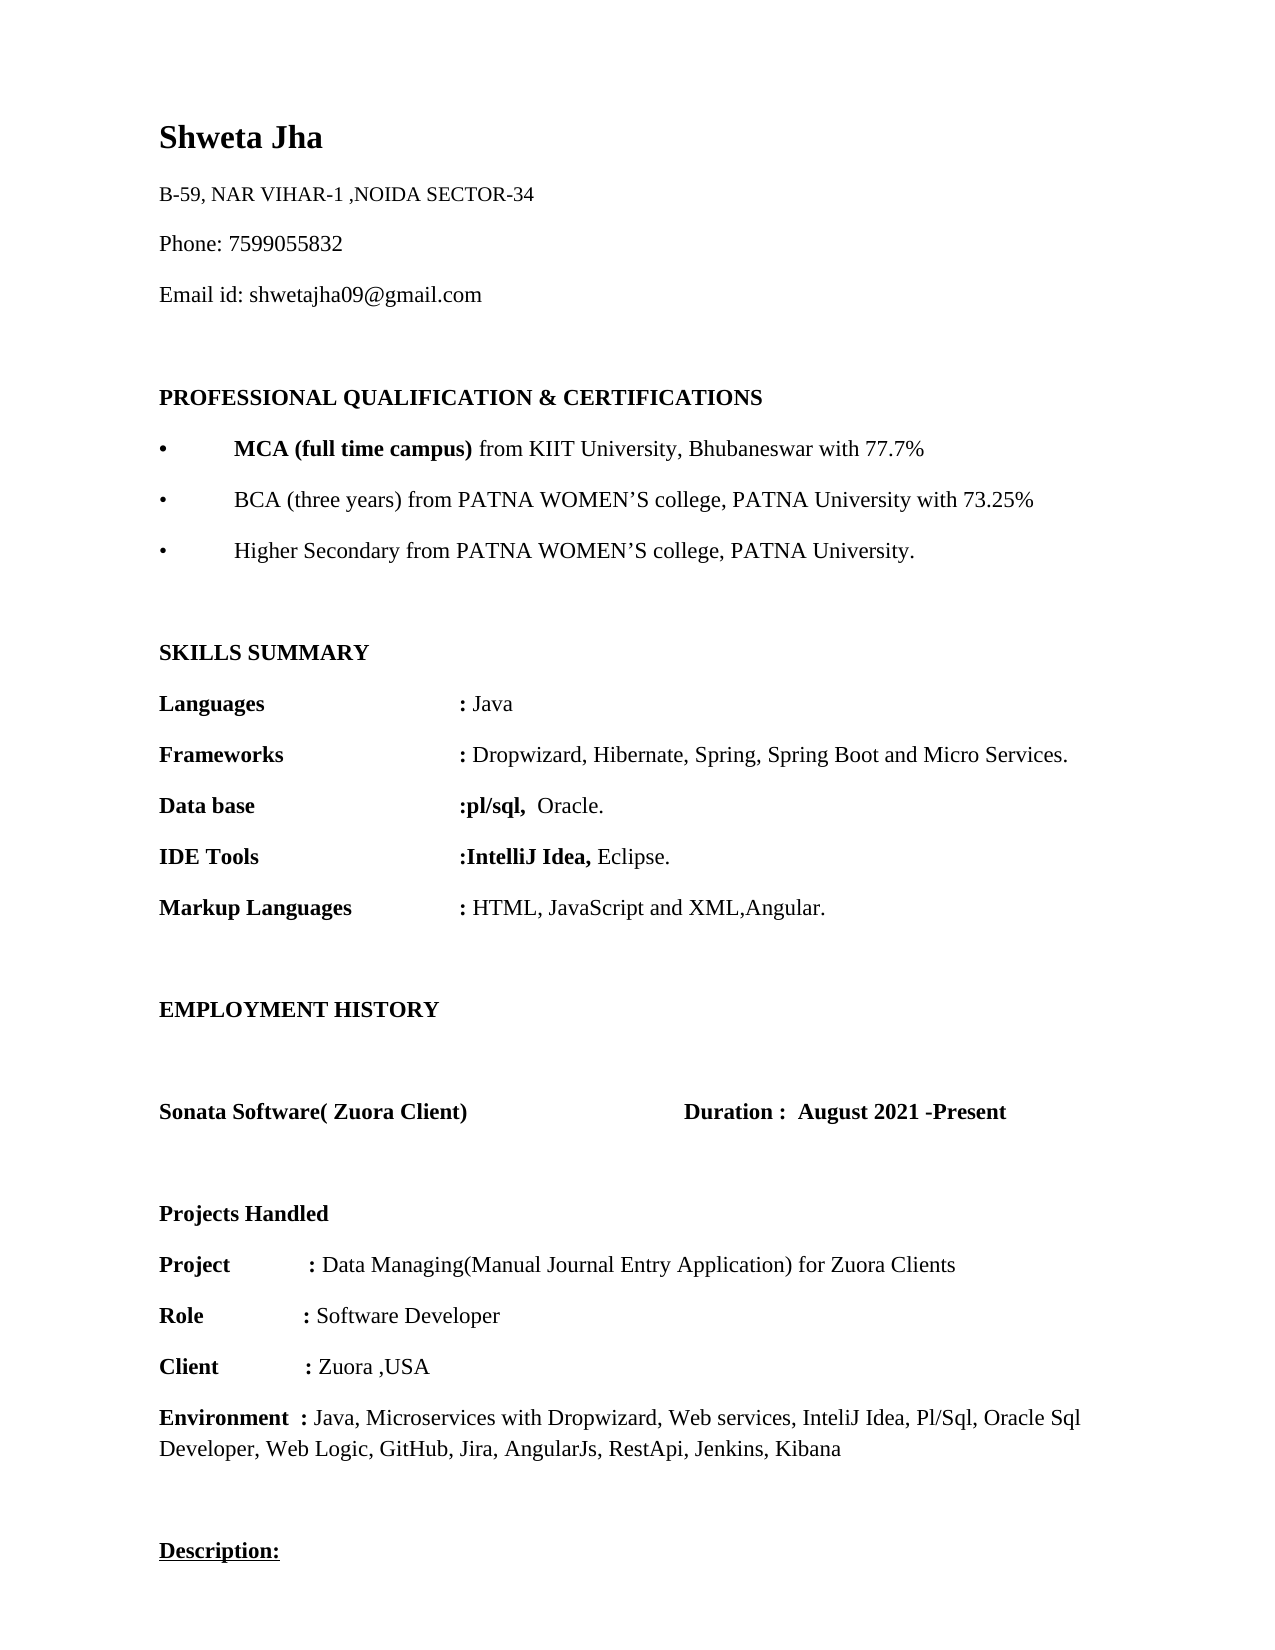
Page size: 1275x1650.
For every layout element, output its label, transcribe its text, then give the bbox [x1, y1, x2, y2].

text SKILLS SUMMARY [159, 639, 1153, 665]
text Languages : Java [159, 690, 1153, 716]
text Sonata Software( Zuora Client) Duration : August 2021 -Present [159, 1098, 1153, 1124]
text Project : Data Managing(Manual Journal Entry Application) for Zuora Clients [159, 1251, 1153, 1278]
text IDE Tools :IntelliJ Idea, Eclipse. [159, 843, 1153, 869]
text Frameworks : Dropwizard, Hibernate, Spring, Spring Boot and Micro Services. [159, 741, 1153, 767]
text • Higher Secondary from PATNA WOMEN’S college, PATNA University. [159, 537, 1153, 563]
text Description: [159, 1537, 1153, 1563]
text Client : Zuora ,USA [159, 1353, 1153, 1380]
text • BCA (three years) from PATNA WOMEN’S college, PATNA University with 73.25% [159, 486, 1153, 512]
text Role : Software Developer [159, 1302, 1153, 1329]
text PROFESSIONAL QUALIFICATION & CERTIFICATIONS [159, 383, 1153, 410]
text Markup Languages : HTML, JavaScript and XML,Angular. [159, 894, 1153, 920]
text Shweta Jha [159, 117, 1153, 155]
text B-59, NAR VIHAR-1 ,NOIDA SECTOR-34 [159, 182, 1153, 206]
text Email id: shwetajha09@gmail.com [159, 281, 1153, 308]
text • MCA (full time campus) from KIIT University, Bhubaneswar with 77.7% [159, 434, 1153, 461]
text Data base :pl/sql, Oracle. [159, 792, 1153, 818]
text Phone: 7599055832 [159, 230, 1153, 257]
text EMPLOYMENT HISTORY [159, 996, 1153, 1022]
text Projects Handled [159, 1200, 1153, 1227]
text Environment : Java, Microservices with Dropwizard, Web services, InteliJ Idea, Pl/Sql, Oracle Sql Developer, Web Logic, GitHub, Jira, AngularJs, RestApi, Jenkins, Kibana [159, 1404, 1153, 1461]
